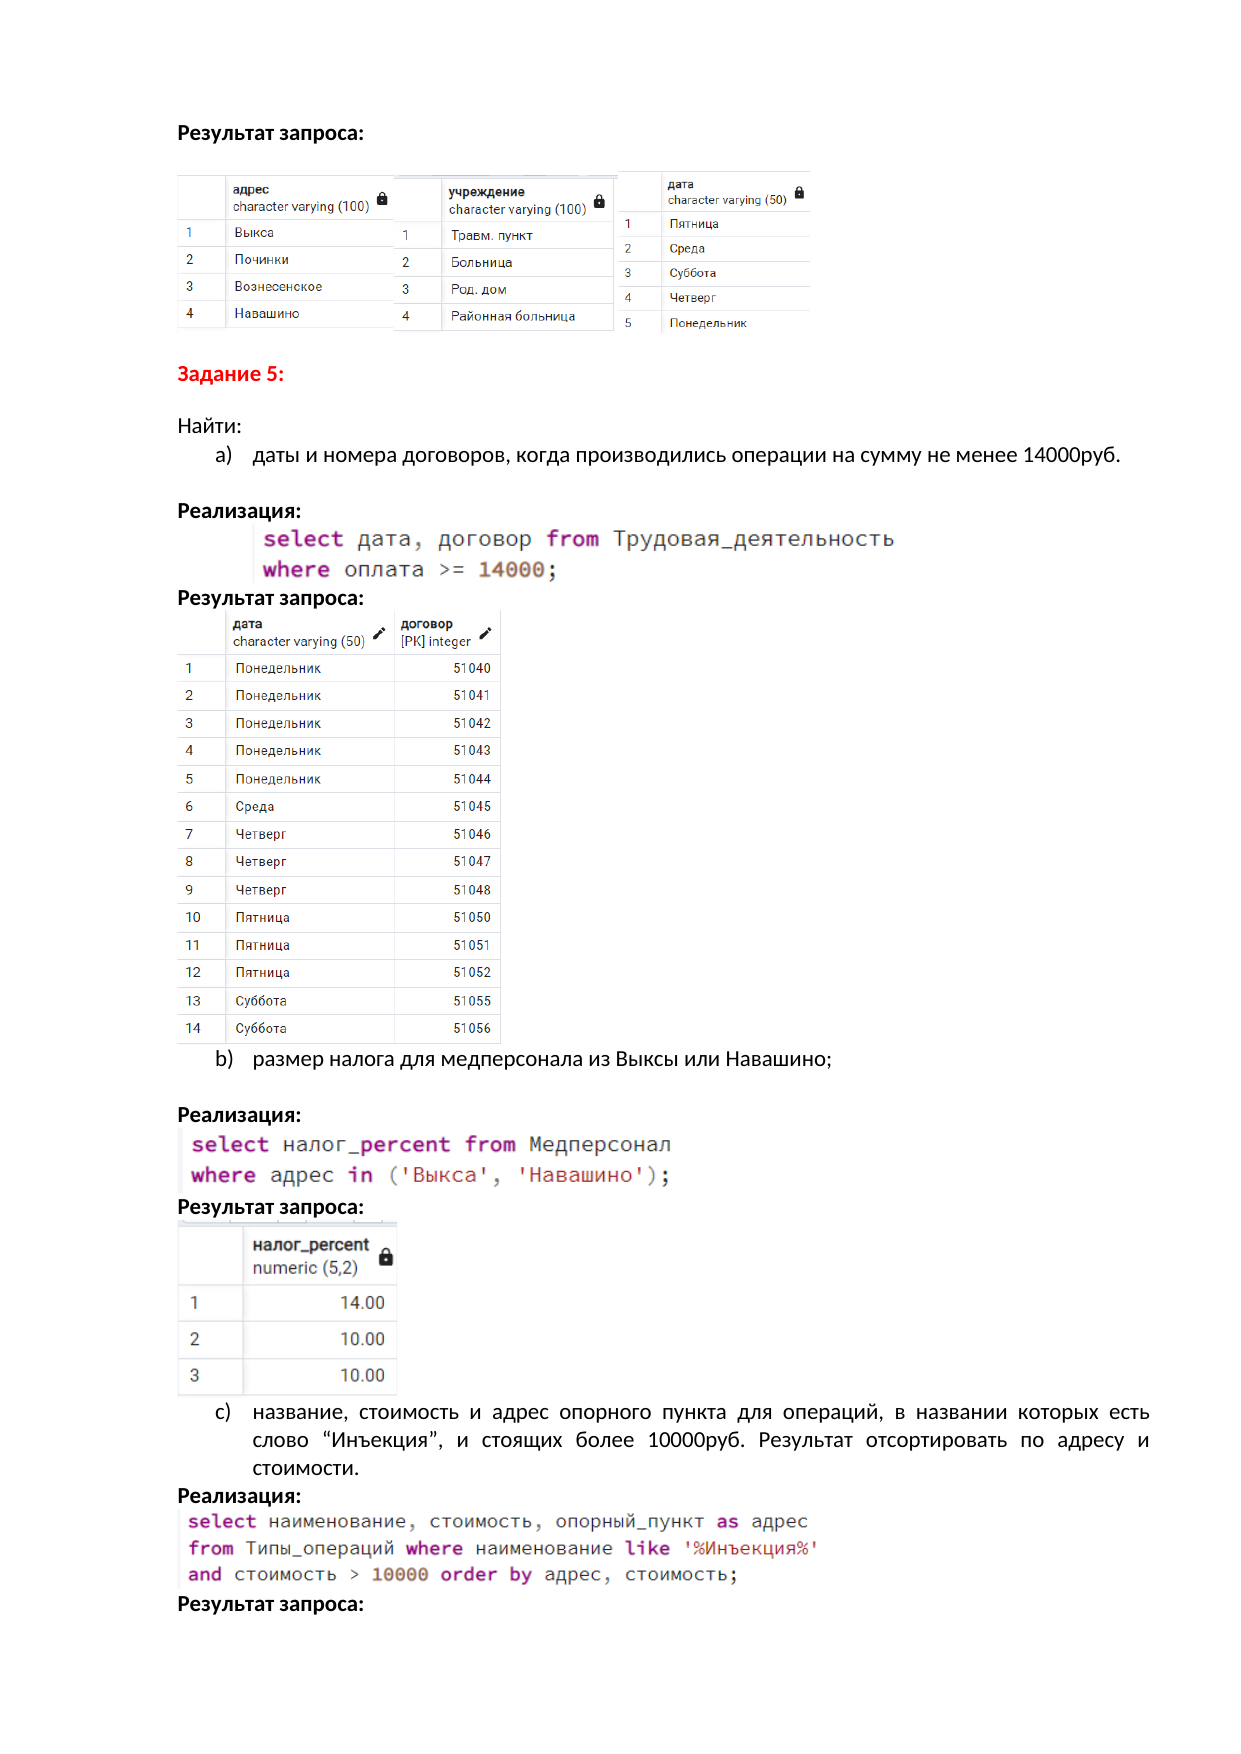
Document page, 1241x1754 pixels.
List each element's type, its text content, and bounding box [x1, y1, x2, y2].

text Задание 5: [177, 359, 1152, 387]
text Результат запроса: [177, 118, 1152, 146]
text Результат запроса: [177, 1192, 1152, 1221]
picture [177, 1128, 682, 1193]
list название, стоимость и адрес опорного пункта для операций, в названии которых есть слово “Инъекция”, и стоящих более 10000руб. Результат отсортировать по адресу и стоимости. [215, 1397, 1152, 1482]
list размер налога для медперсонала из Выксы или Навашино; [215, 1044, 1152, 1072]
text Результат запроса: [177, 583, 1152, 611]
text Реализация: [177, 496, 1152, 524]
picture [177, 1509, 821, 1589]
picture [177, 1220, 398, 1398]
text Реализация: [177, 1482, 1152, 1509]
text Результат запроса: [177, 1589, 1152, 1617]
list даты и номера договоров, когда производились операции на сумму не менее 14000руб. [215, 440, 1152, 468]
text Найти: [177, 412, 1152, 440]
picture [177, 610, 503, 1045]
text Реализация: [177, 1100, 1152, 1128]
picture [252, 523, 907, 583]
picture [177, 171, 811, 334]
